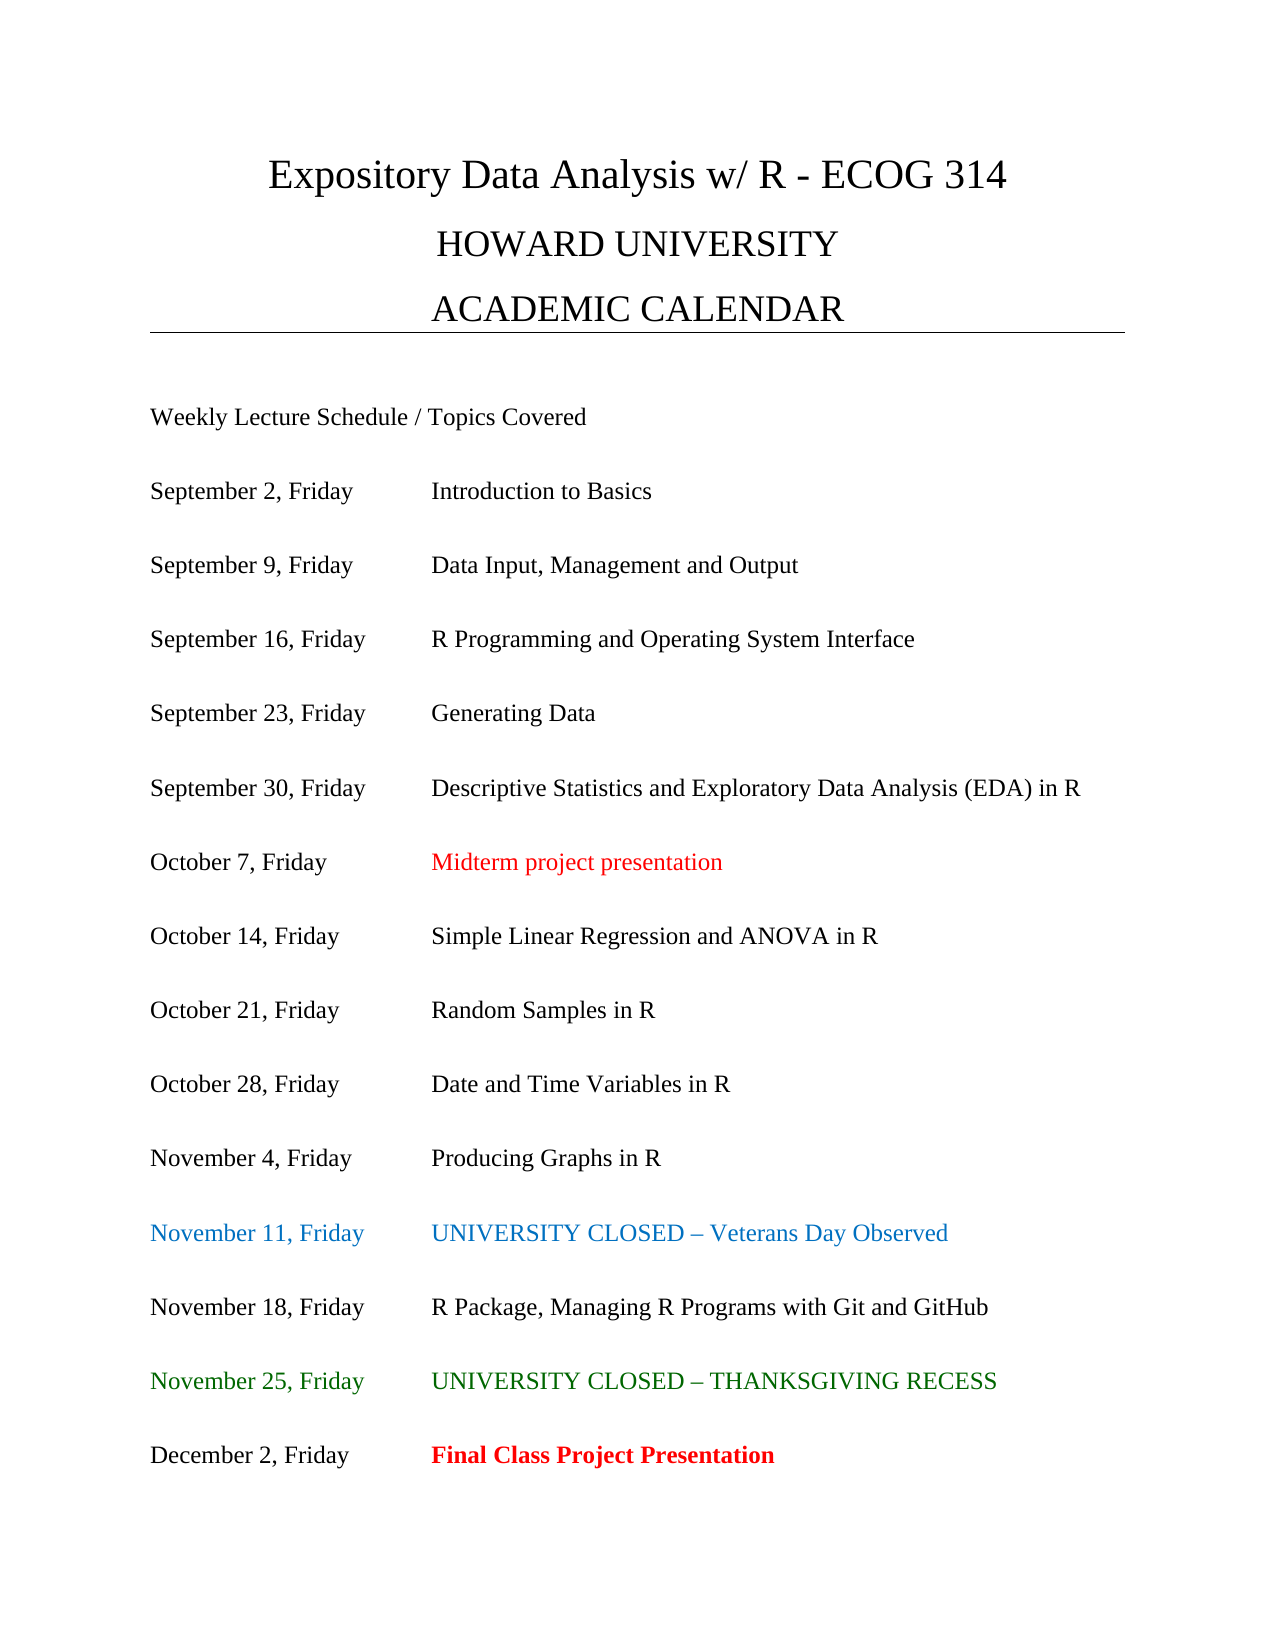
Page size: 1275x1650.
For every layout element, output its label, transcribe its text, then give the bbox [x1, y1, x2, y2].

text September 2, Friday Introduction to Basics [150, 476, 1125, 505]
text September 23, Friday Generating Data [150, 698, 1125, 727]
text October 7, Friday Midterm project presentation [150, 847, 1125, 876]
text September 30, Friday Descriptive Statistics and Exploratory Data Analysis (EDA) in R [150, 773, 1125, 801]
text November 4, Friday Producing Graphs in R [150, 1143, 1125, 1172]
text September 9, Friday Data Input, Management and Output [150, 550, 1125, 579]
text Weekly Lecture Schedule / Topics Covered [150, 402, 1125, 431]
text October 14, Friday Simple Linear Regression and ANOVA in R [150, 921, 1125, 950]
text December 2, Friday Final Class Project Presentation [150, 1440, 1125, 1469]
text November 25, Friday UNIVERSITY CLOSED – THANKSGIVING RECESS [150, 1366, 1125, 1395]
text HOWARD UNIVERSITY [150, 222, 1125, 265]
text Expository Data Analysis w/ R - ECOG 314 [150, 150, 1125, 198]
text October 21, Friday Random Samples in R [150, 995, 1125, 1024]
text ACADEMIC CALENDAR [150, 287, 1125, 332]
text November 18, Friday R Package, Managing R Programs with Git and GitHub [150, 1292, 1125, 1321]
text November 11, Friday UNIVERSITY CLOSED – Veterans Day Observed [150, 1218, 1125, 1246]
text October 28, Friday Date and Time Variables in R [150, 1069, 1125, 1098]
text September 16, Friday R Programming and Operating System Interface [150, 624, 1125, 653]
